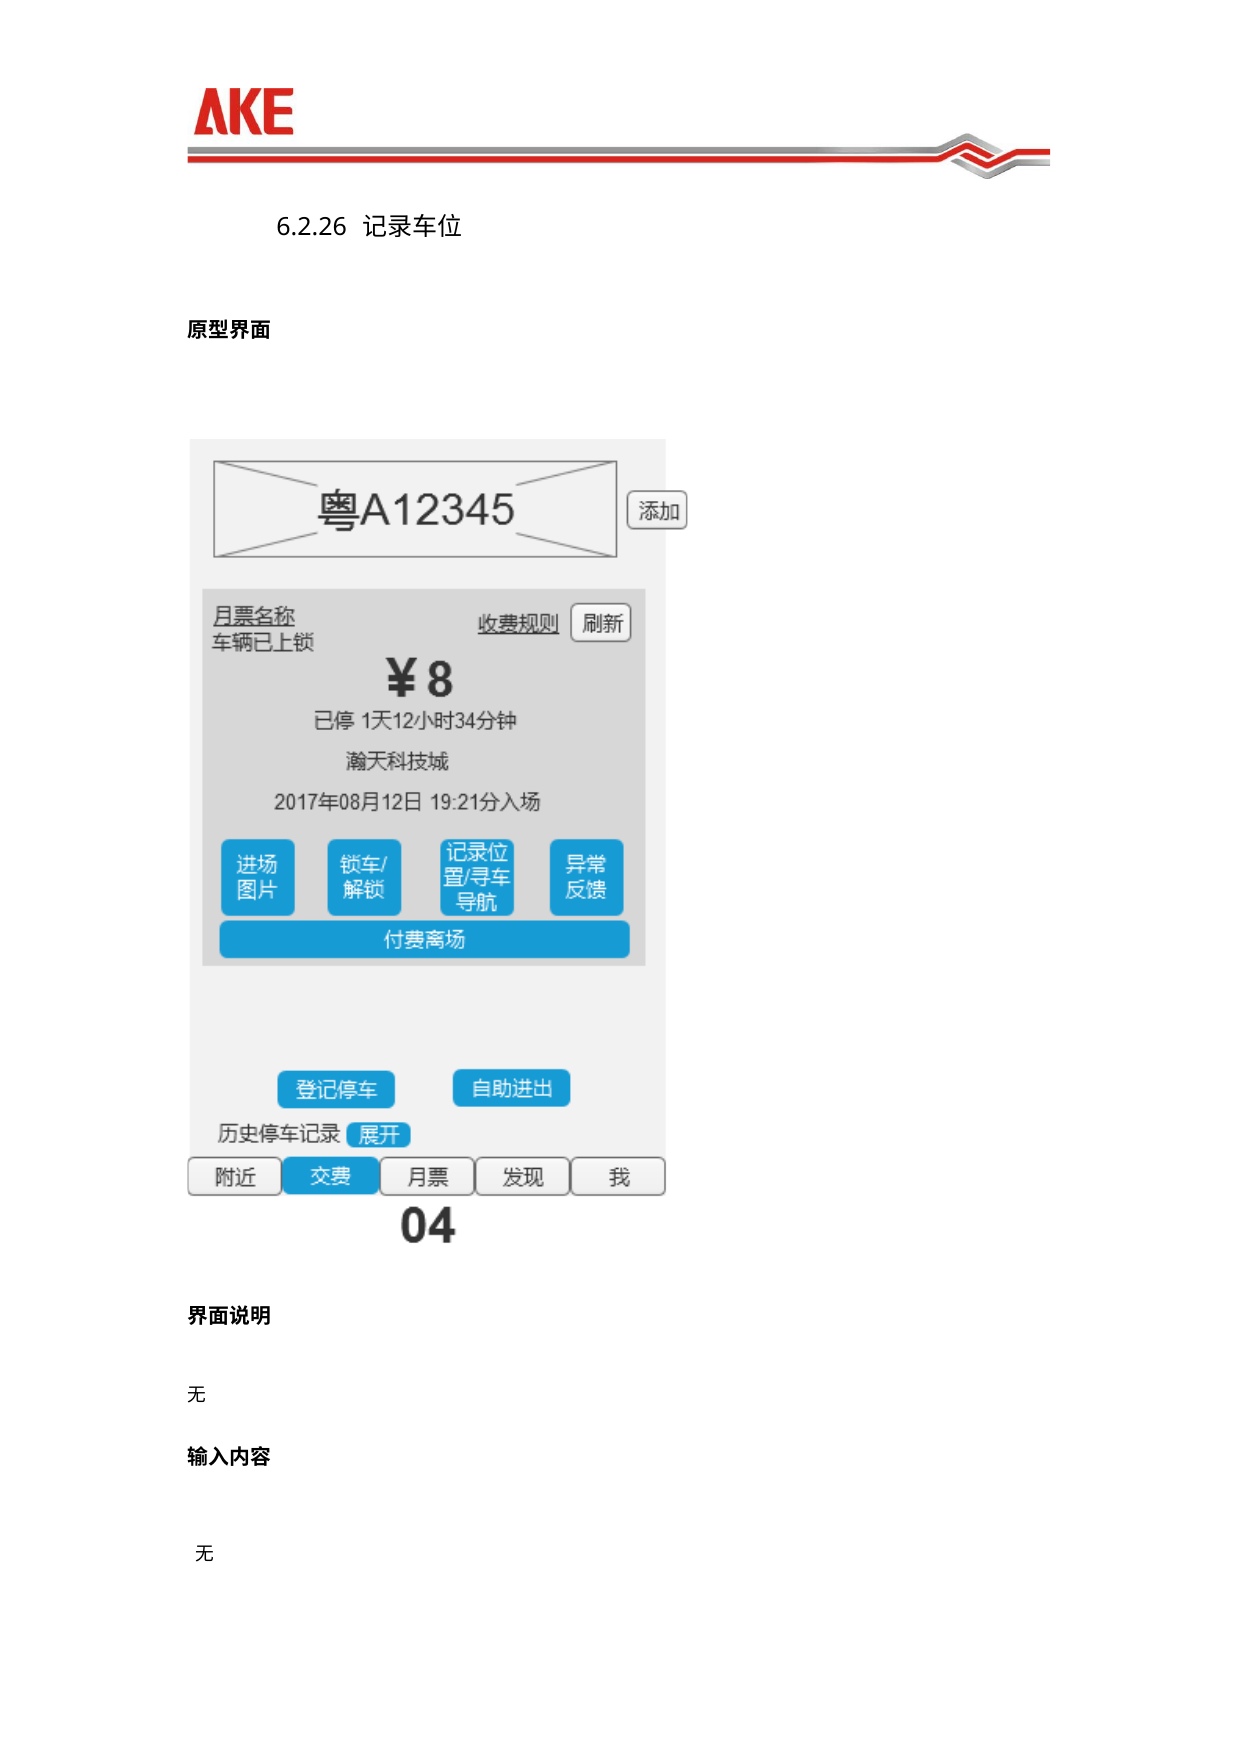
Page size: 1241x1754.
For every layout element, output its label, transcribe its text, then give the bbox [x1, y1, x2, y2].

picture [187, 439, 688, 1254]
picture [187, 88, 1050, 179]
text 无 [187, 1377, 1053, 1410]
subtitle 记录车位 [276, 192, 1053, 257]
text 输入内容 [187, 1439, 1053, 1472]
text 原型界面 [187, 312, 1053, 345]
text 界面说明 [187, 1298, 1053, 1331]
